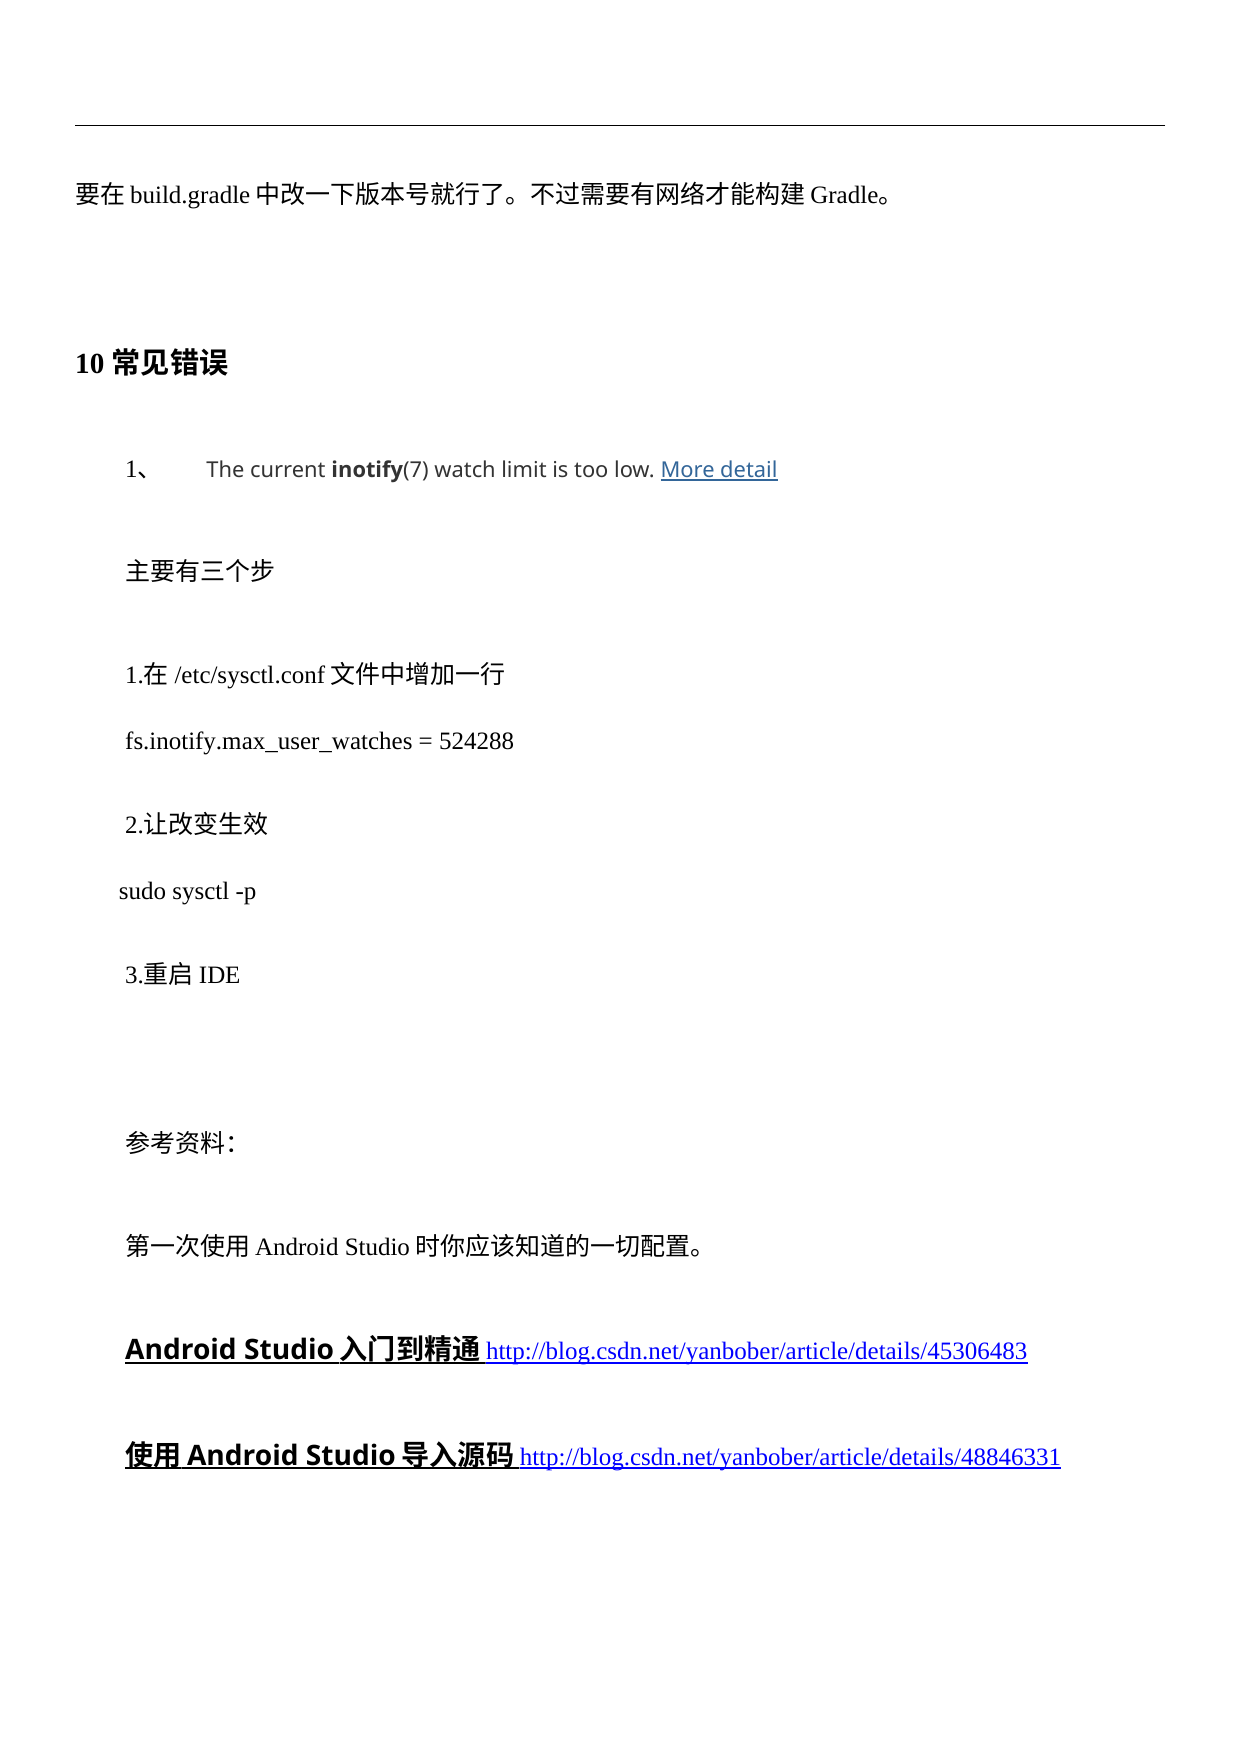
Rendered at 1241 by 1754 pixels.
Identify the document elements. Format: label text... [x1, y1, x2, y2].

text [75, 158, 1165, 226]
text Android Studio入门到精通http://blog.csdn.net/yanbober/article/details/45306483 [75, 1313, 1165, 1381]
subtitle 常见错误 [75, 327, 1165, 394]
text 第一次使用Android Studio时你应该知道的一切配置。 [75, 1211, 1165, 1278]
text 3.重启IDE [75, 939, 1165, 1007]
text 使用Android Studio导入源码http://blog.csdn.net/yanbober/article/details/48846331 [75, 1419, 1165, 1487]
list The current inotify(7) watch limit is too low. More detail [125, 433, 1165, 501]
text 2.让改变生效 sudo sysctl -p [119, 789, 1165, 908]
text 1.在 /etc/sysctl.conf文件中增加一行 fs.inotify.max_user_watches = 524288 [125, 639, 1165, 758]
text 主要有三个步 [75, 536, 1165, 604]
text 参考资料： [75, 1107, 1165, 1175]
